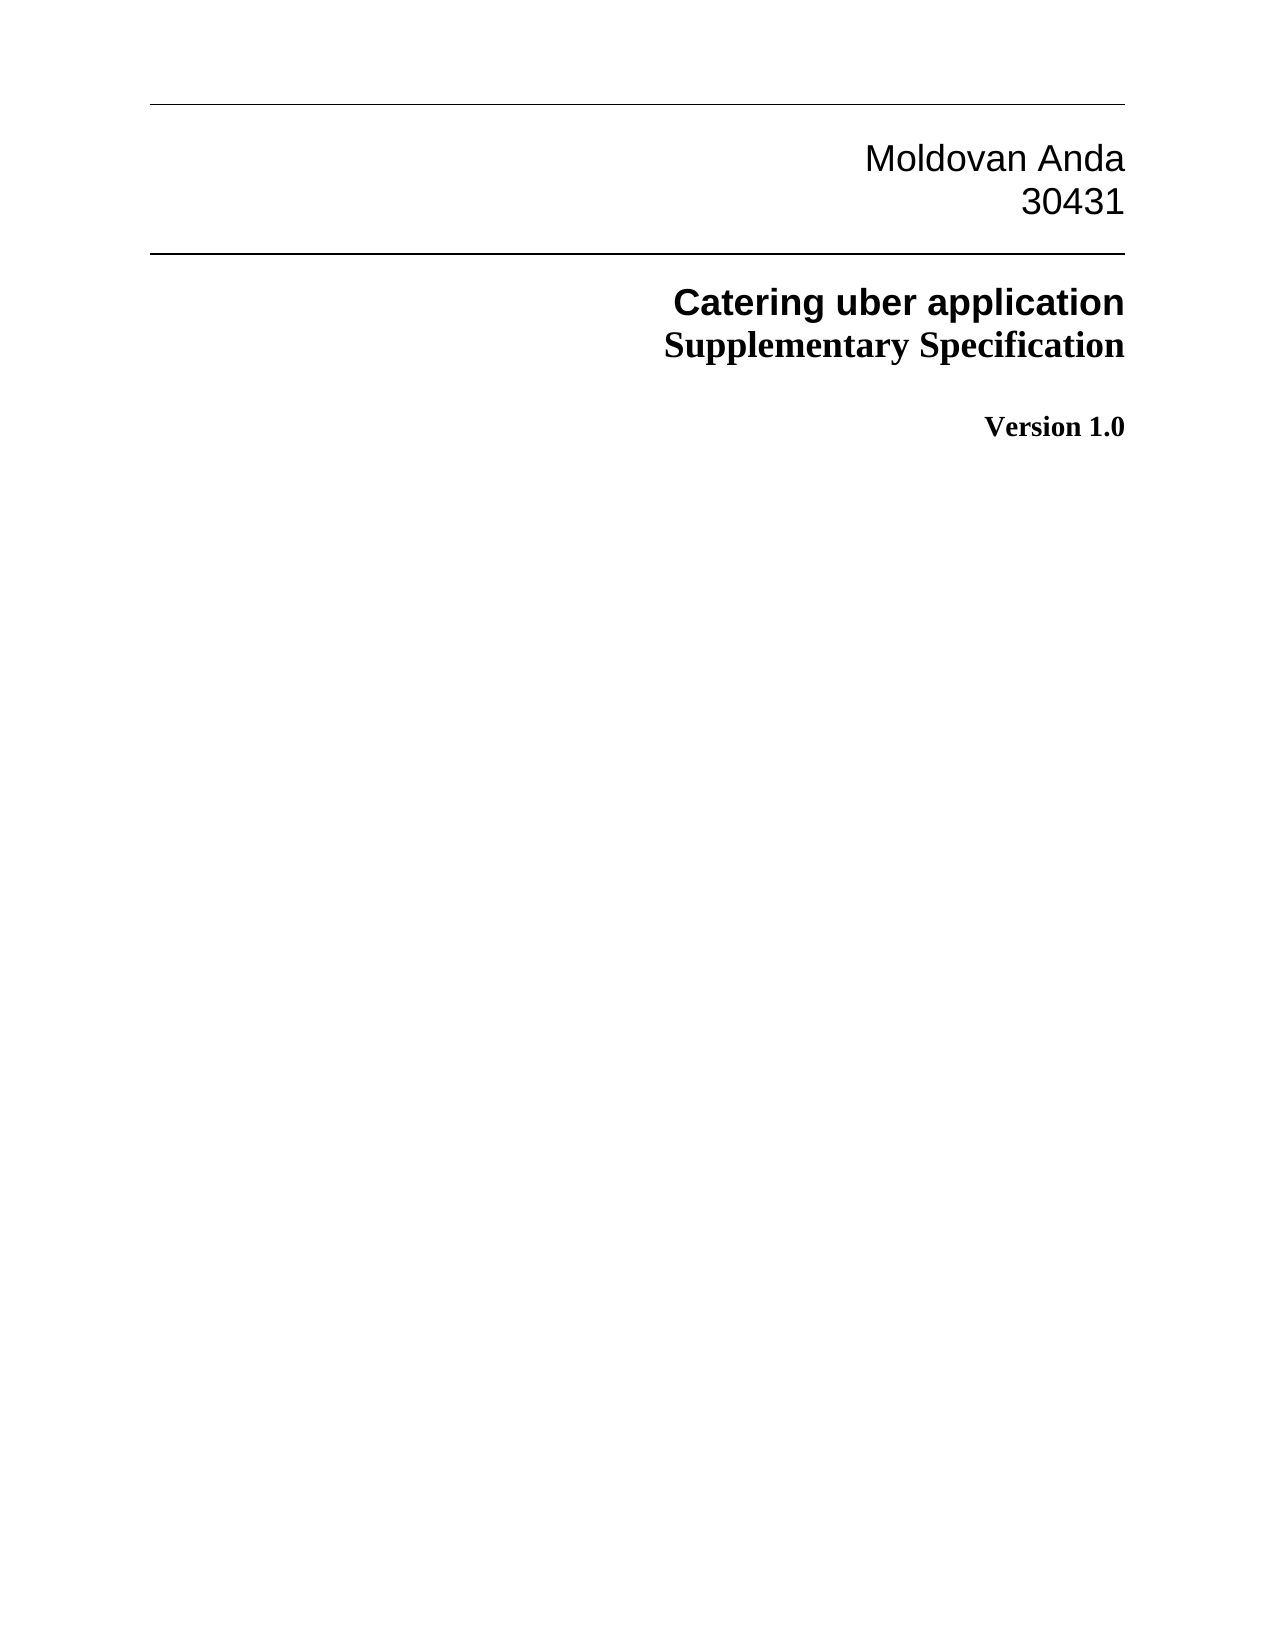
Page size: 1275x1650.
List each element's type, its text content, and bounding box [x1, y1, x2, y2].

title Supplementary Specification [150, 323, 1125, 366]
title Version 1.0 [150, 409, 1125, 443]
title Catering uber application [150, 280, 1125, 323]
